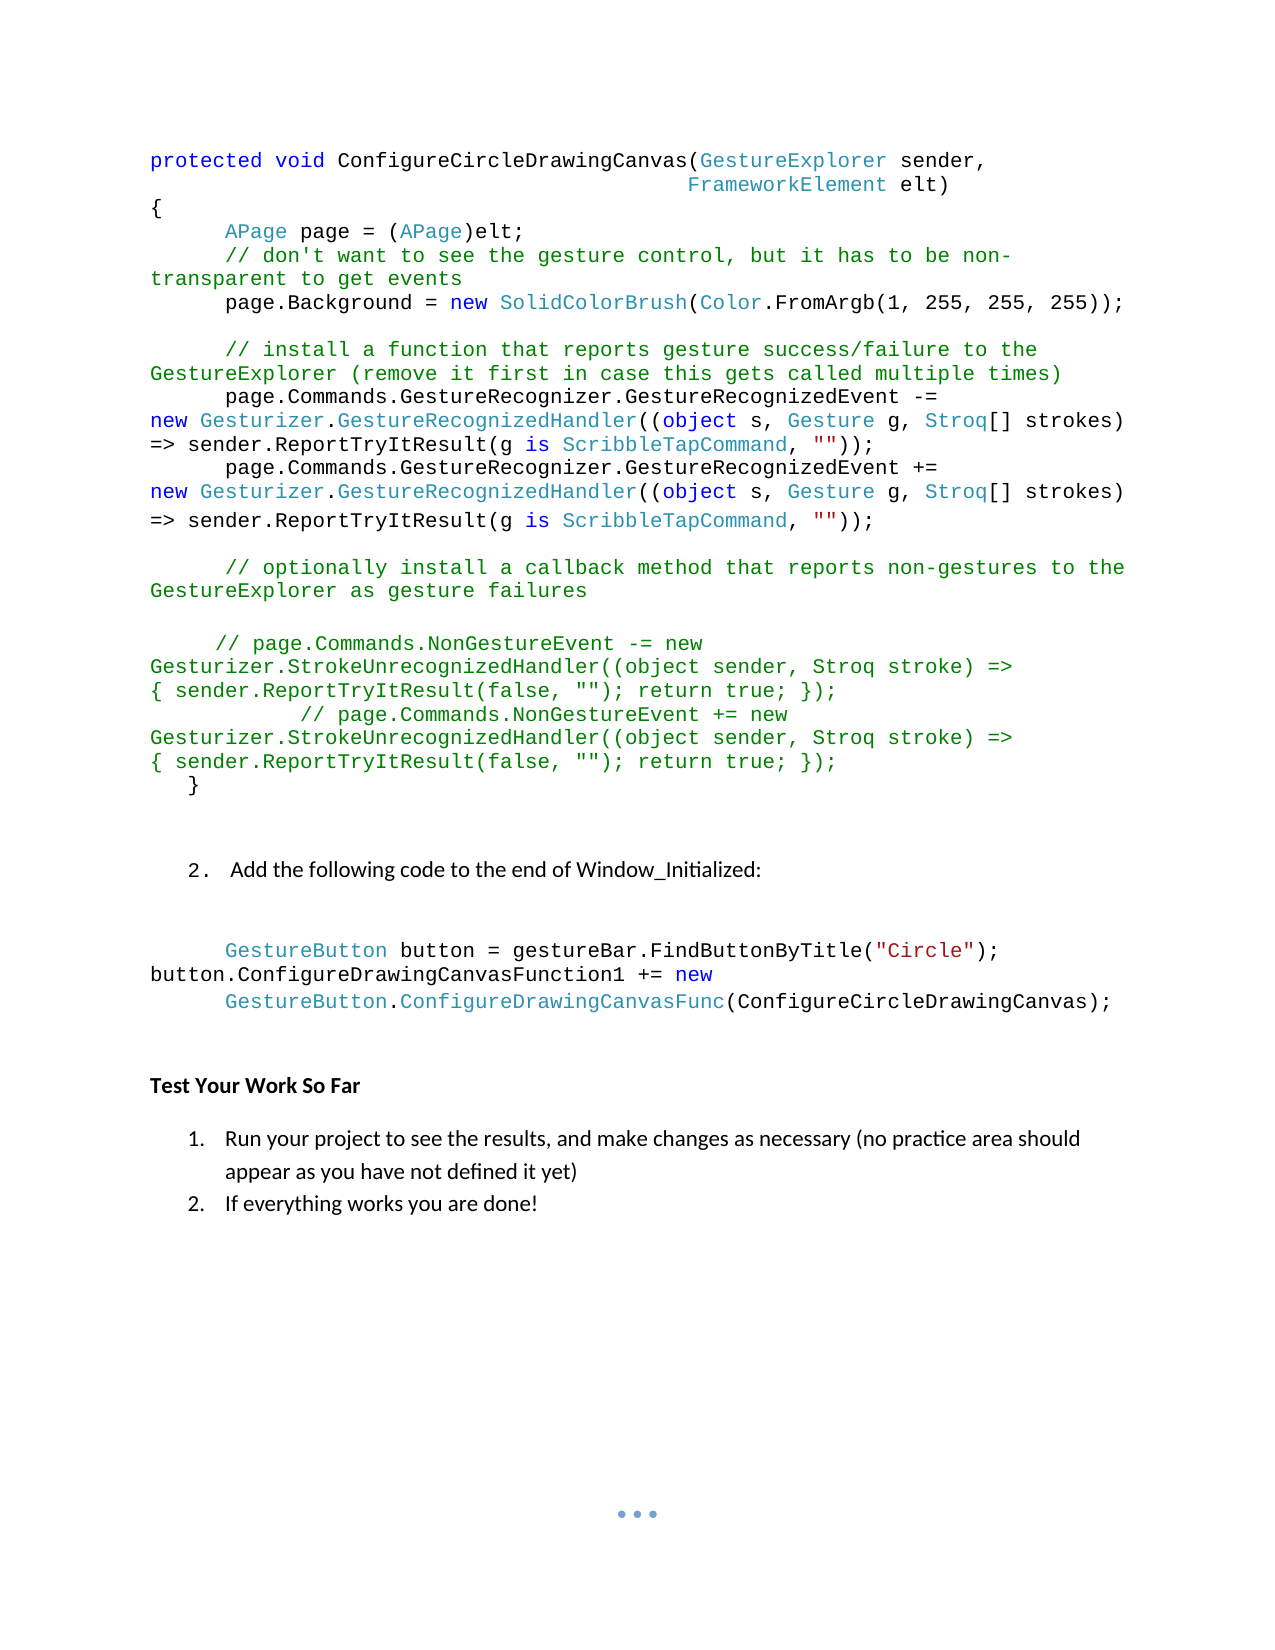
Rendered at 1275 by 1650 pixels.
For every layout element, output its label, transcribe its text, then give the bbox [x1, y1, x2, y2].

text // don't want to see the gesture control, but it has to be non-transparent to get events [150, 244, 1125, 292]
list Add the following code to the end of Window_Initialized: GestureButton button = gestureBar.FindButtonByTitle("Circle"); [187, 855, 1125, 963]
list Run your project to see the results, and make changes as necessary (no practice area should appear as you have not defined it yet) [187, 1124, 1125, 1185]
text // optionally install a callback method that reports non-gestures to the GestureExplorer as gesture failures [150, 557, 1125, 604]
text { [150, 197, 1125, 221]
text APage page = (APage)elt; [150, 221, 1125, 244]
text Test Your Work So Far [150, 1072, 1125, 1099]
text FrameworkElement elt) [600, 174, 1125, 197]
text button.ConfigureDrawingCanvasFunction1 += new GestureButton.ConfigureDrawingCanvasFunc(ConfigureCircleDrawingCanvas); [150, 963, 1125, 1047]
text new Gesturizer.GestureRecognizedHandler((object s, Gesture g, Stroq[] strokes) => sender.ReportTryItResult(g is ScribbleTapCommand, "")); [150, 481, 1125, 533]
text // install a function that reports gesture success/failure to the GestureExplorer (remove it first in case this gets called multiple times) [150, 339, 1125, 386]
text page.Commands.GestureRecognizer.GestureRecognizedEvent -= [150, 386, 1125, 410]
text new Gesturizer.GestureRecognizedHandler((object s, Gesture g, Stroq[] strokes) => sender.ReportTryItResult(g is ScribbleTapCommand, "")); [150, 410, 1125, 457]
list If everything works you are done! [187, 1189, 1125, 1217]
text page.Background = new SolidColorBrush(Color.FromArgb(1, 255, 255, 255)); [150, 292, 1125, 316]
text } [187, 774, 1125, 830]
text // page.Commands.NonGestureEvent += new Gesturizer.StrokeUnrecognizedHandler((object sender, Stroq stroke) => { sender.ReportTryItResult(false, ""); return true; }); [150, 703, 1125, 774]
text // page.Commands.NonGestureEvent -= new Gesturizer.StrokeUnrecognizedHandler((object sender, Stroq stroke) => { sender.ReportTryItResult(false, ""); return true; }); [150, 633, 1125, 703]
text protected void ConfigureCircleDrawingCanvas(GestureExplorer sender, [150, 150, 1125, 174]
text page.Commands.GestureRecognizer.GestureRecognizedEvent += [150, 457, 1125, 481]
